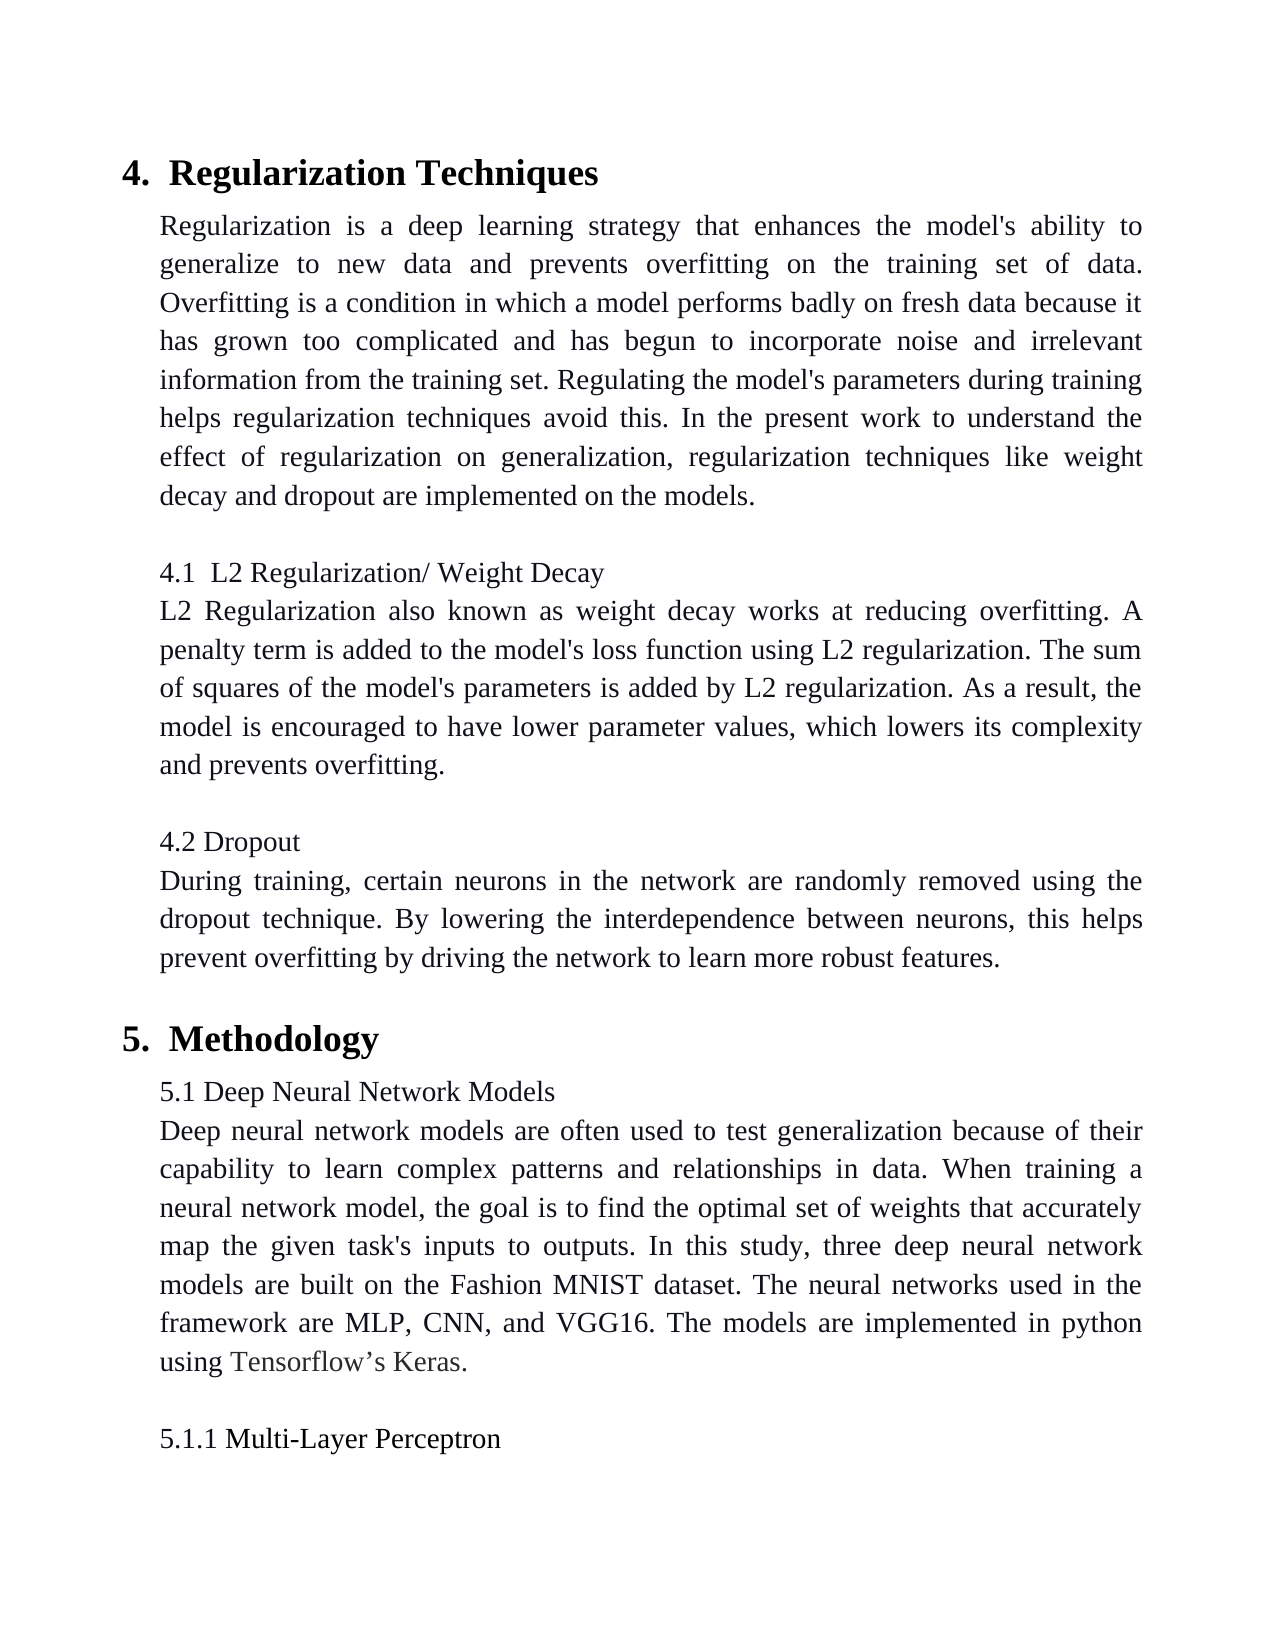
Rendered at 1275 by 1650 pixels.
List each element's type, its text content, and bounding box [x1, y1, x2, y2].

text Deep neural network models are often used to test generalization because of their capability to learn complex patterns and relationships in data. When training a neural network model, the goal is to find the optimal set of weights that accurately map the given task's inputs to outputs. In this study, three deep neural network models are built on the Fashion MNIST dataset. The neural networks used in the framework are MLP, CNN, and VGG16. The models are implemented in python using Tensorflow’s Keras. [159, 1113, 1144, 1377]
text 4.2 Dropout [159, 824, 1144, 858]
subtitle 4. Regularization Techniques [122, 150, 1162, 193]
text 4.1 L2 Regularization/ Weight Decay [159, 555, 1144, 588]
text 5.1 Deep Neural Network Models [159, 1074, 1162, 1108]
text 5.1.1 Multi-Layer Perceptron [159, 1421, 1144, 1454]
subtitle 5. Methodology [122, 1016, 1162, 1059]
text L2 Regularization also known as weight decay works at reducing overfitting. A penalty term is added to the model's loss function using L2 regularization. The sum of squares of the model's parameters is added by L2 regularization. As a result, the model is encouraged to have lower parameter values, which lowers its complexity and prevents overfitting. [159, 593, 1144, 781]
text Regularization is a deep learning strategy that enhances the model's ability to generalize to new data and prevents overfitting on the training set of data. Overfitting is a condition in which a model performs badly on fresh data because it has grown too complicated and has begun to incorporate noise and irrelevant information from the training set. Regulating the model's parameters during training helps regularization techniques avoid this. In the present work to understand the effect of regularization on generalization, regularization techniques like weight decay and dropout are implemented on the models. [159, 208, 1144, 511]
text During training, certain neurons in the network are randomly removed using the dropout technique. By lowering the interdependence between neurons, this helps prevent overfitting by driving the network to learn more robust features. [159, 863, 1144, 974]
